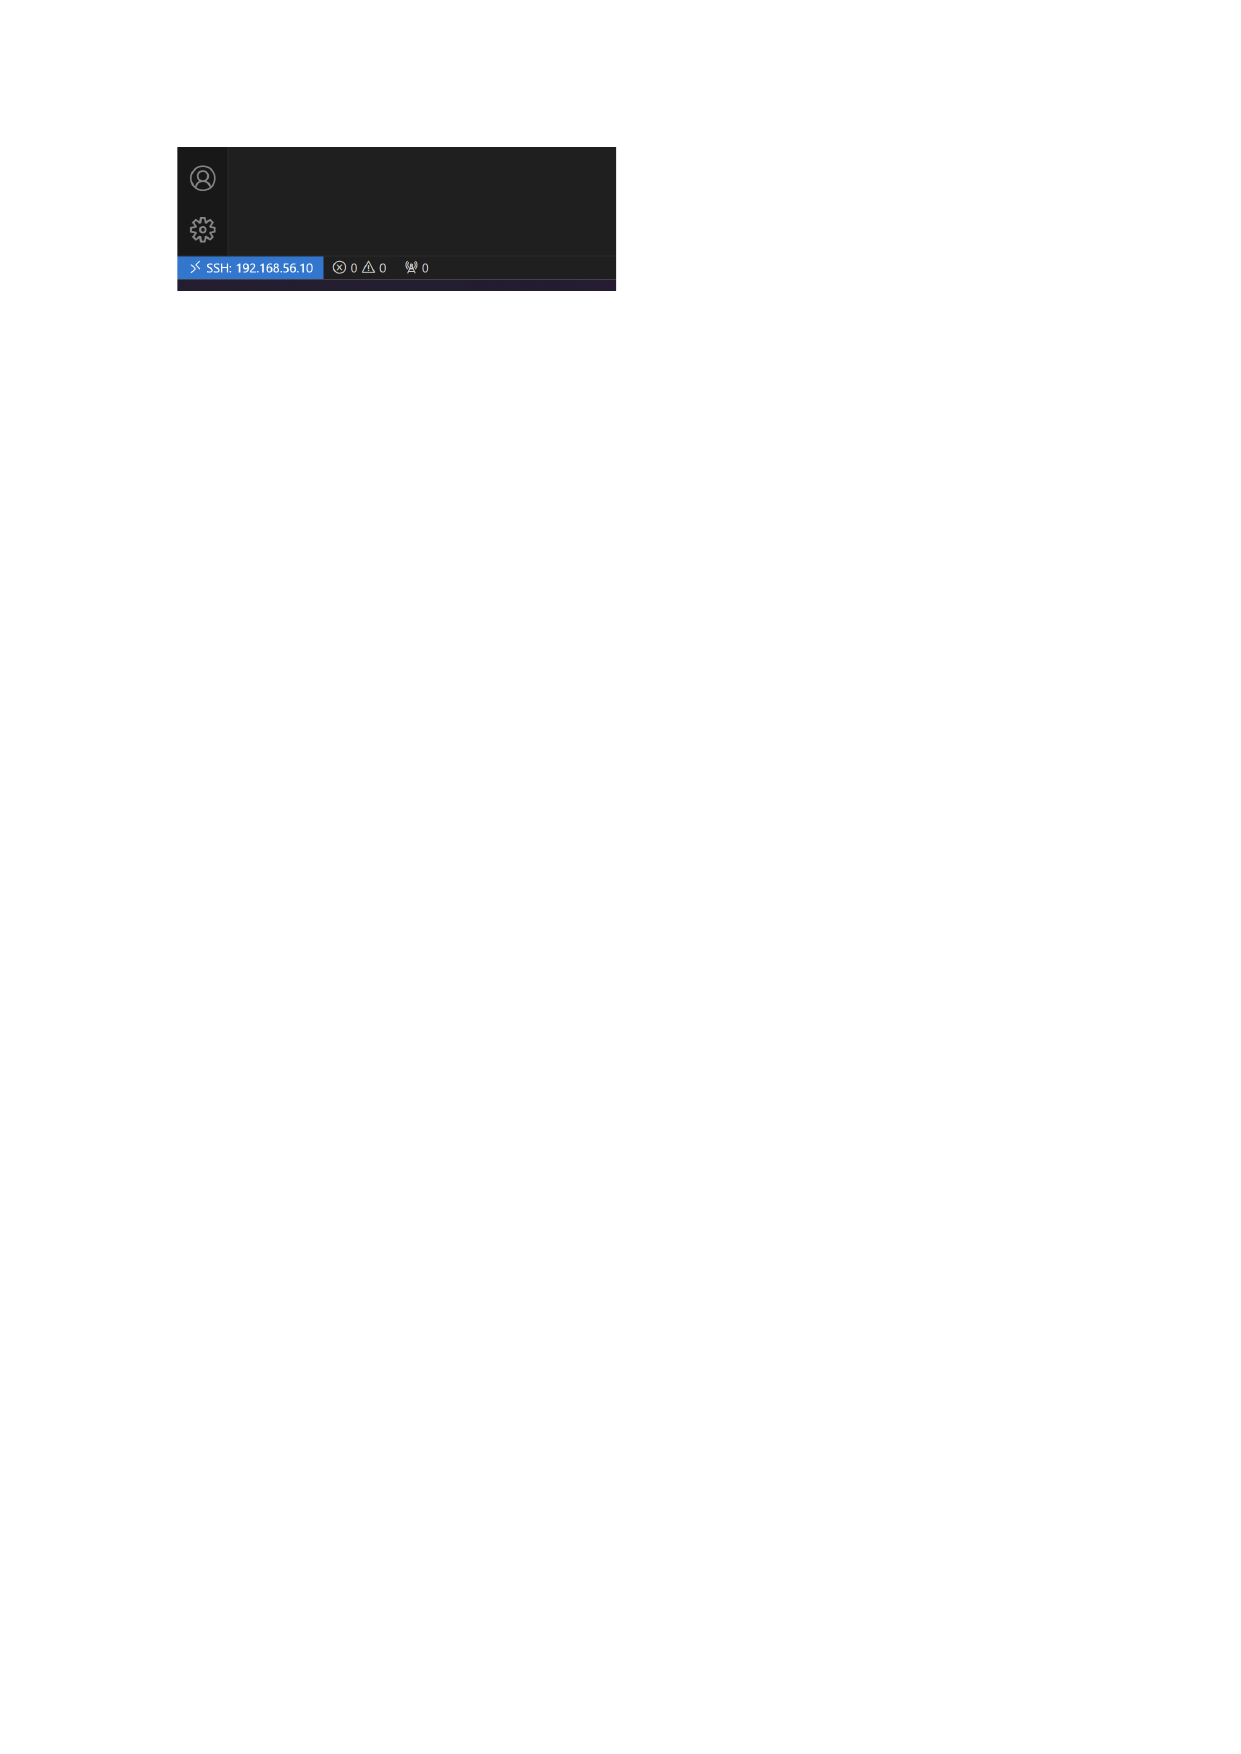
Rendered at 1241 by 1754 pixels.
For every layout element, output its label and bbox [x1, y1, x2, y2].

picture [177, 147, 617, 291]
